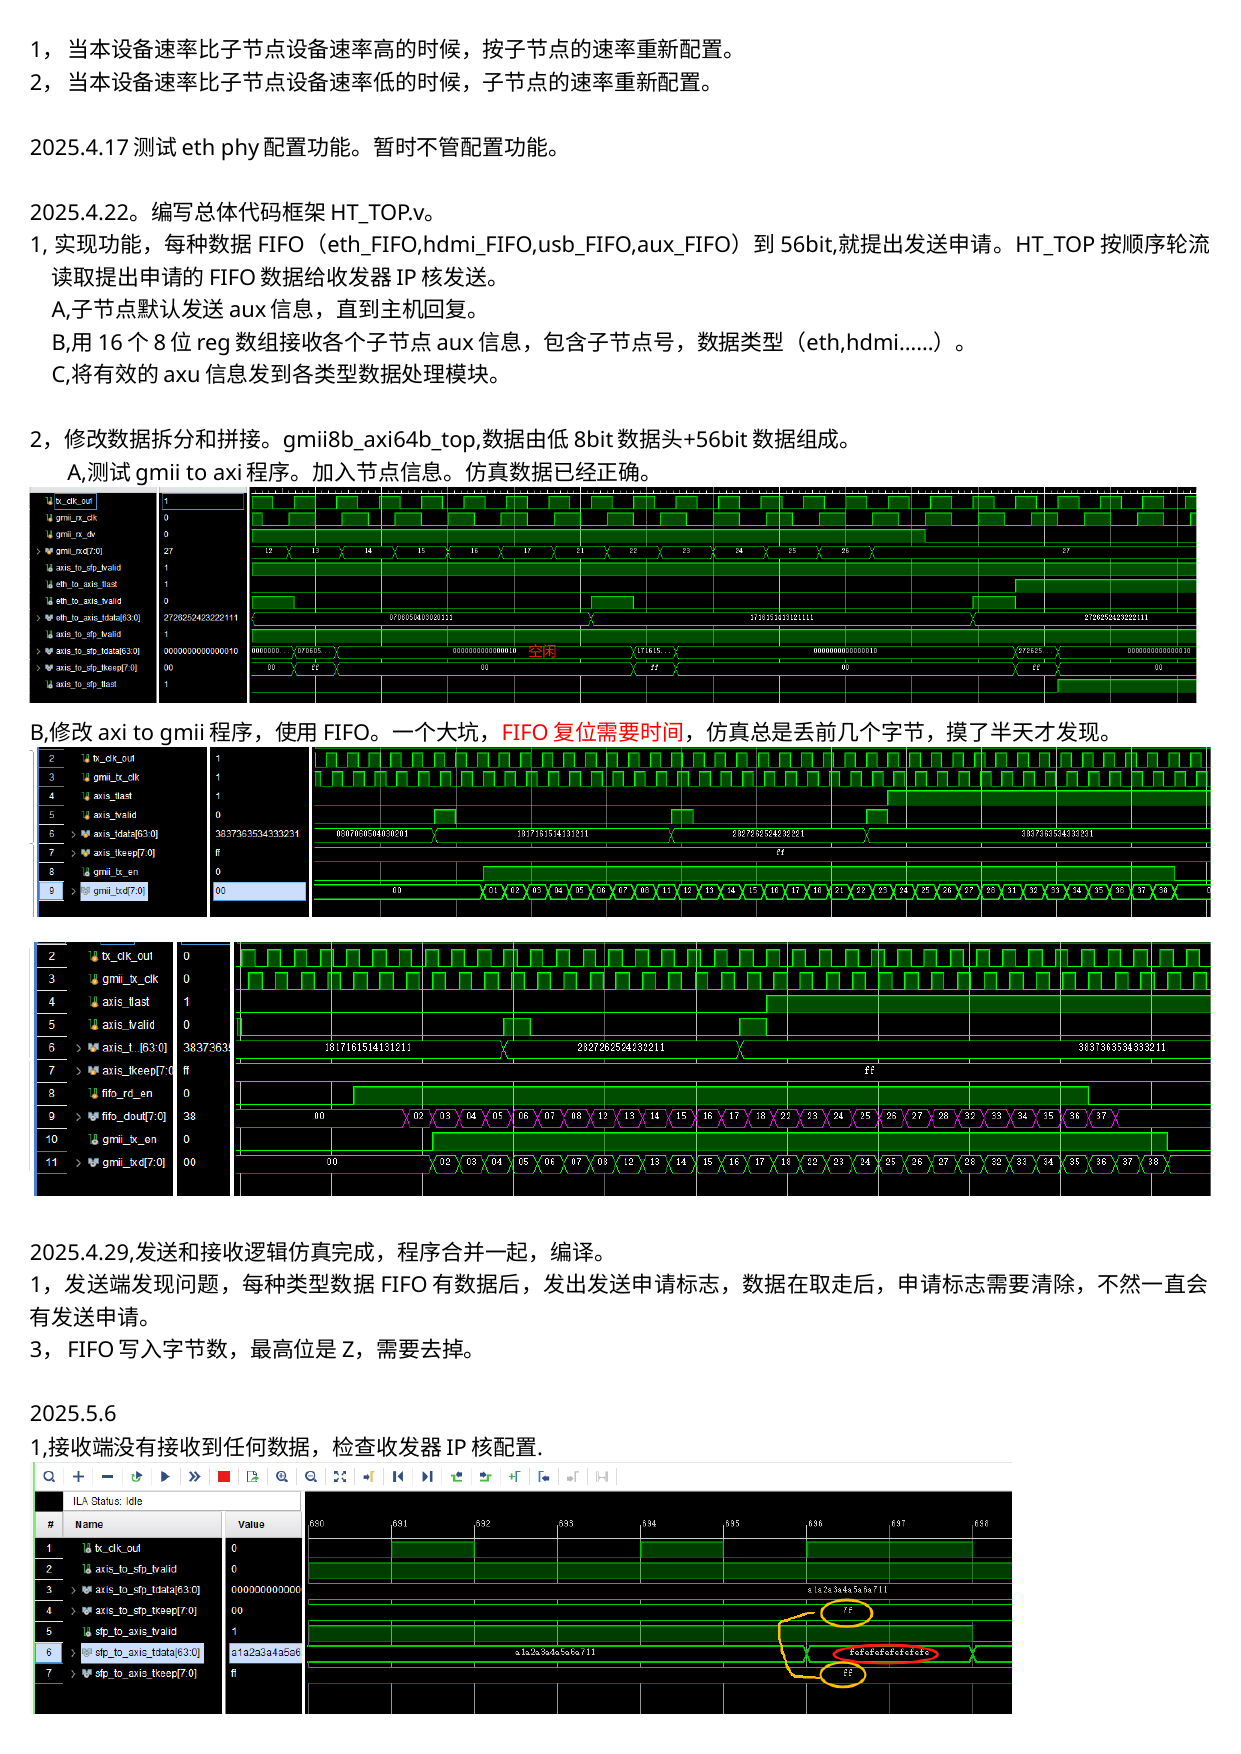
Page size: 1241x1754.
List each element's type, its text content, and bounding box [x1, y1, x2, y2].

list 当本设备速率比子节点设备速率低的时候，子节点的速率重新配置。 [29, 64, 1211, 97]
picture [29, 487, 1197, 703]
text 1，发送端发现问题，每种类型数据FIFO有数据后，发出发送申请标志，数据在取走后，申请标志需要清除，不然一直会有发送申请。 [29, 1267, 1211, 1332]
picture [29, 747, 1211, 917]
picture [29, 1462, 1012, 1714]
list 当本设备速率比子节点设备速率高的时候，按子节点的速率重新配置。 [29, 32, 1211, 64]
text A,子节点默认发送aux信息，直到主机回复。 [29, 292, 1211, 324]
text 2025.5.6 [29, 1397, 1211, 1429]
text 2025.4.29,发送和接收逻辑仿真完成，程序合并一起，编译。 [29, 1234, 1211, 1267]
picture [29, 942, 1211, 1196]
text C,将有效的axu信息发到各类型数据处理模块。 [29, 357, 1211, 389]
text 2025.4.17测试eth phy配置功能。暂时不管配置功能。 [29, 129, 1211, 162]
text B,用16个8位reg数组接收各个子节点aux信息，包含子节点号，数据类型（eth,hdmi……）。 [51, 324, 1211, 357]
text 2，修改数据拆分和拼接。gmii8b_axi64b_top,数据由低8bit数据头+56bit数据组成。 [29, 422, 1211, 454]
text 1,接收端没有接收到任何数据，检查收发器IP核配置. [29, 1429, 1211, 1462]
list A,测试gmii to axi程序。加入节点信息。仿真数据已经正确。 [67, 454, 1211, 487]
text 1, 实现功能，每种数据FIFO（eth_FIFO,hdmi_FIFO,usb_FIFO,aux_FIFO）到56bit,就提出发送申请。HT_TOP按顺序轮流读取提出申请的FIFO数据给收发器IP核发送。 [29, 227, 1211, 292]
text 2025.4.22。编写总体代码框架HT_TOP.v。 [29, 194, 1211, 227]
text B,修改axi to gmii程序，使用FIFO。一个大坑，FIFO复位需要时间，仿真总是丢前几个字节，摸了半天才发现。 [29, 714, 1211, 747]
list FIFO写入字节数，最高位是Z，需要去掉。 [29, 1332, 1211, 1364]
